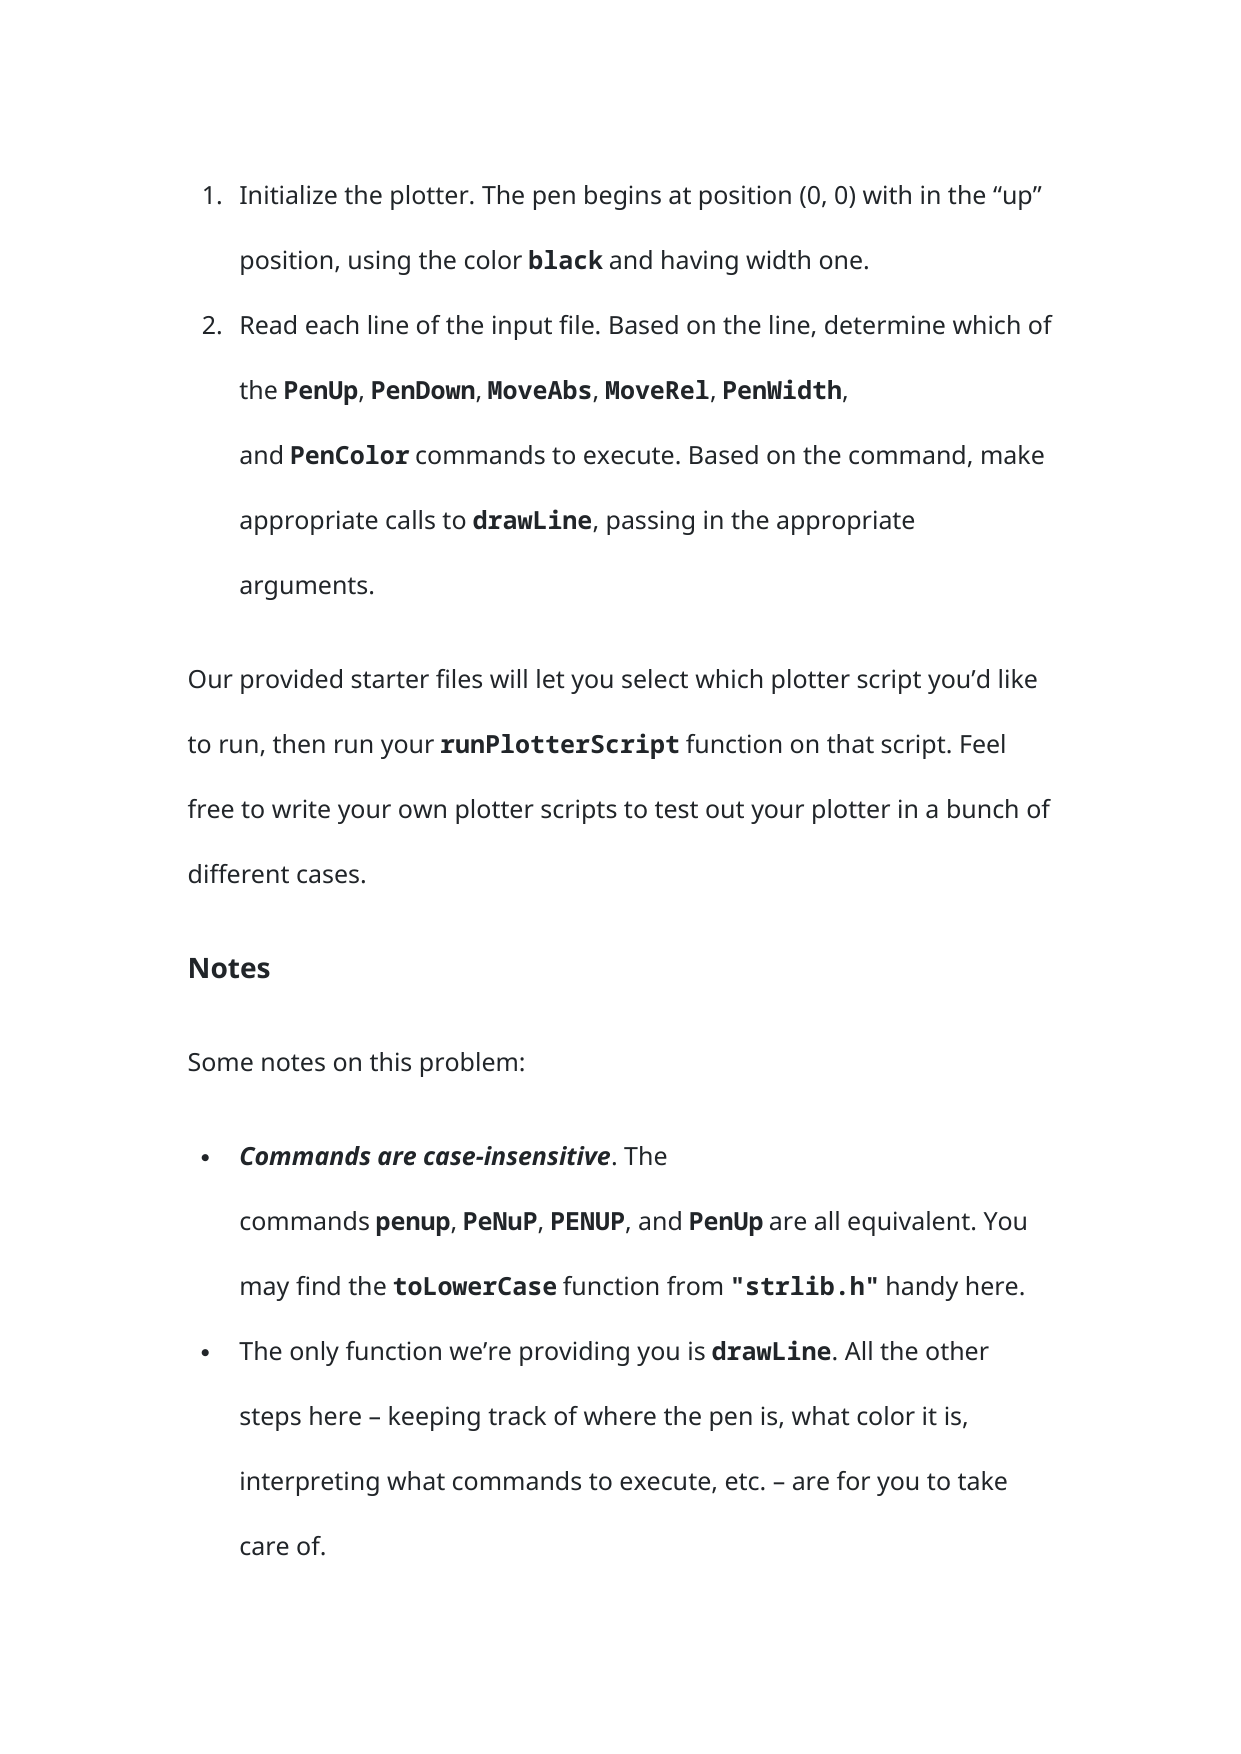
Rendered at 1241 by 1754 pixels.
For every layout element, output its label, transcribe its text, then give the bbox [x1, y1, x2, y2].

list The only function we’re providing you is drawLine. All the other steps here – keeping track of where the pen is, what color it is, interpreting what commands to execute, etc. – are for you to take care of. [202, 1319, 1053, 1579]
list Initialize the plotter. The pen begins at position (0, 0) with in the “up” position, using the color black and having width one. [202, 162, 1053, 292]
list Read each line of the input file. Based on the line, determine which of the PenUp, PenDown, MoveAbs, MoveRel, PenWidth, and PenColor commands to execute. Based on the command, make appropriate calls to drawLine, passing in the appropriate arguments. [202, 292, 1053, 617]
list Commands are case-insensitive. The commands penup, PeNuP, PENUP, and PenUp are all equivalent. You may find the toLowerCase function from "strlib.h" handy here. [202, 1124, 1053, 1319]
text Some notes on this problem: [187, 1029, 1053, 1094]
text Notes [187, 935, 1053, 1000]
text Our provided starter files will let you select which plotter script you’d like to run, then run your runPlotterScript function on that script. Feel free to write your own plotter scripts to test out your plotter in a bunch of different cases. [187, 646, 1053, 906]
